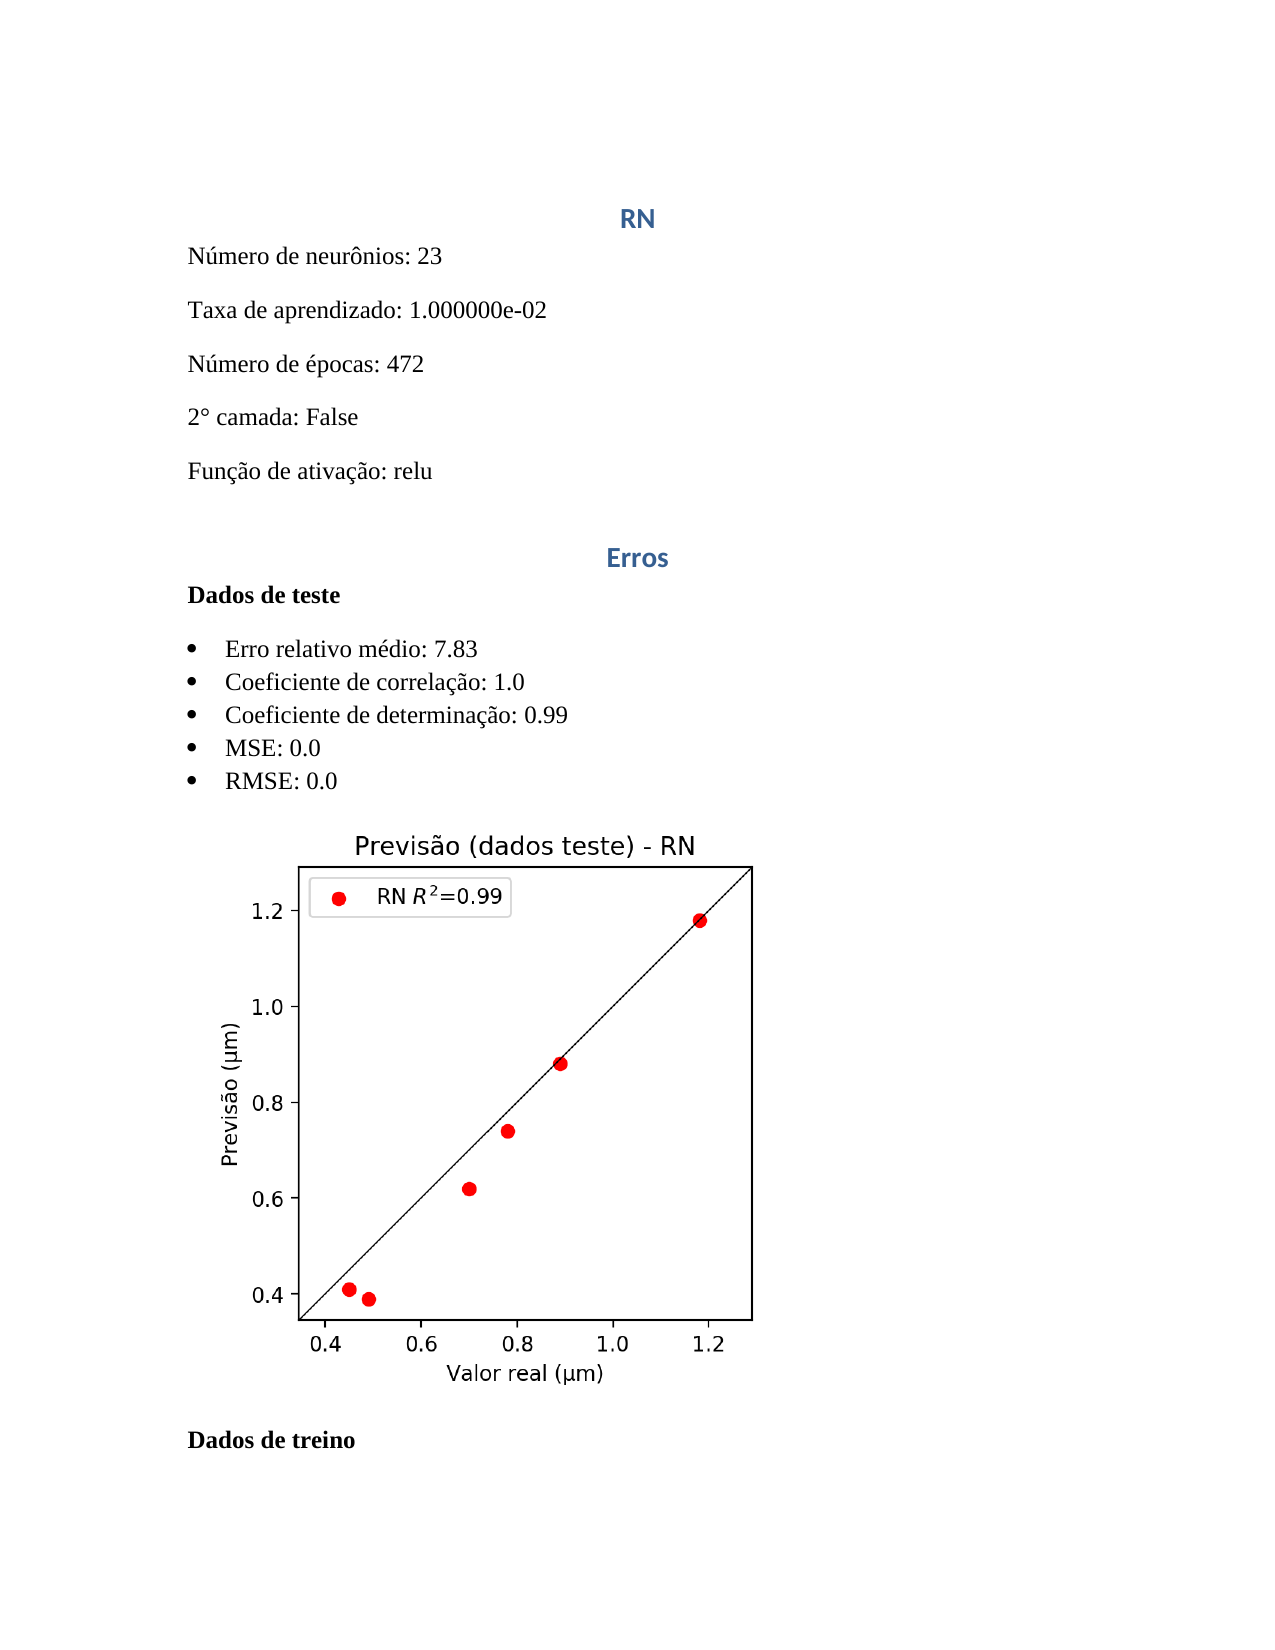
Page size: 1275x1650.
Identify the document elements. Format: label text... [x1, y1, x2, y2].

text Função de ativação: relu [187, 456, 1087, 485]
text Número de neurônios: 23 [187, 241, 1087, 270]
list Coeficiente de determinação: 0.99 [187, 700, 1087, 729]
text Taxa de aprendizado: 1.000000e-02 [187, 295, 1087, 323]
picture [206, 820, 766, 1400]
subtitle Erros [187, 539, 1087, 575]
text 2° camada: False [187, 402, 1087, 431]
text Dados de teste [187, 580, 1087, 609]
text Dados de treino [187, 1425, 1087, 1454]
text Número de épocas: 472 [187, 349, 1087, 377]
subtitle RN [187, 200, 1087, 236]
list MSE: 0.0 [187, 733, 1087, 762]
list Coeficiente de correlação: 1.0 [187, 667, 1087, 696]
list Erro relativo médio: 7.83 [187, 634, 1087, 663]
list RMSE: 0.0 [187, 766, 1087, 795]
